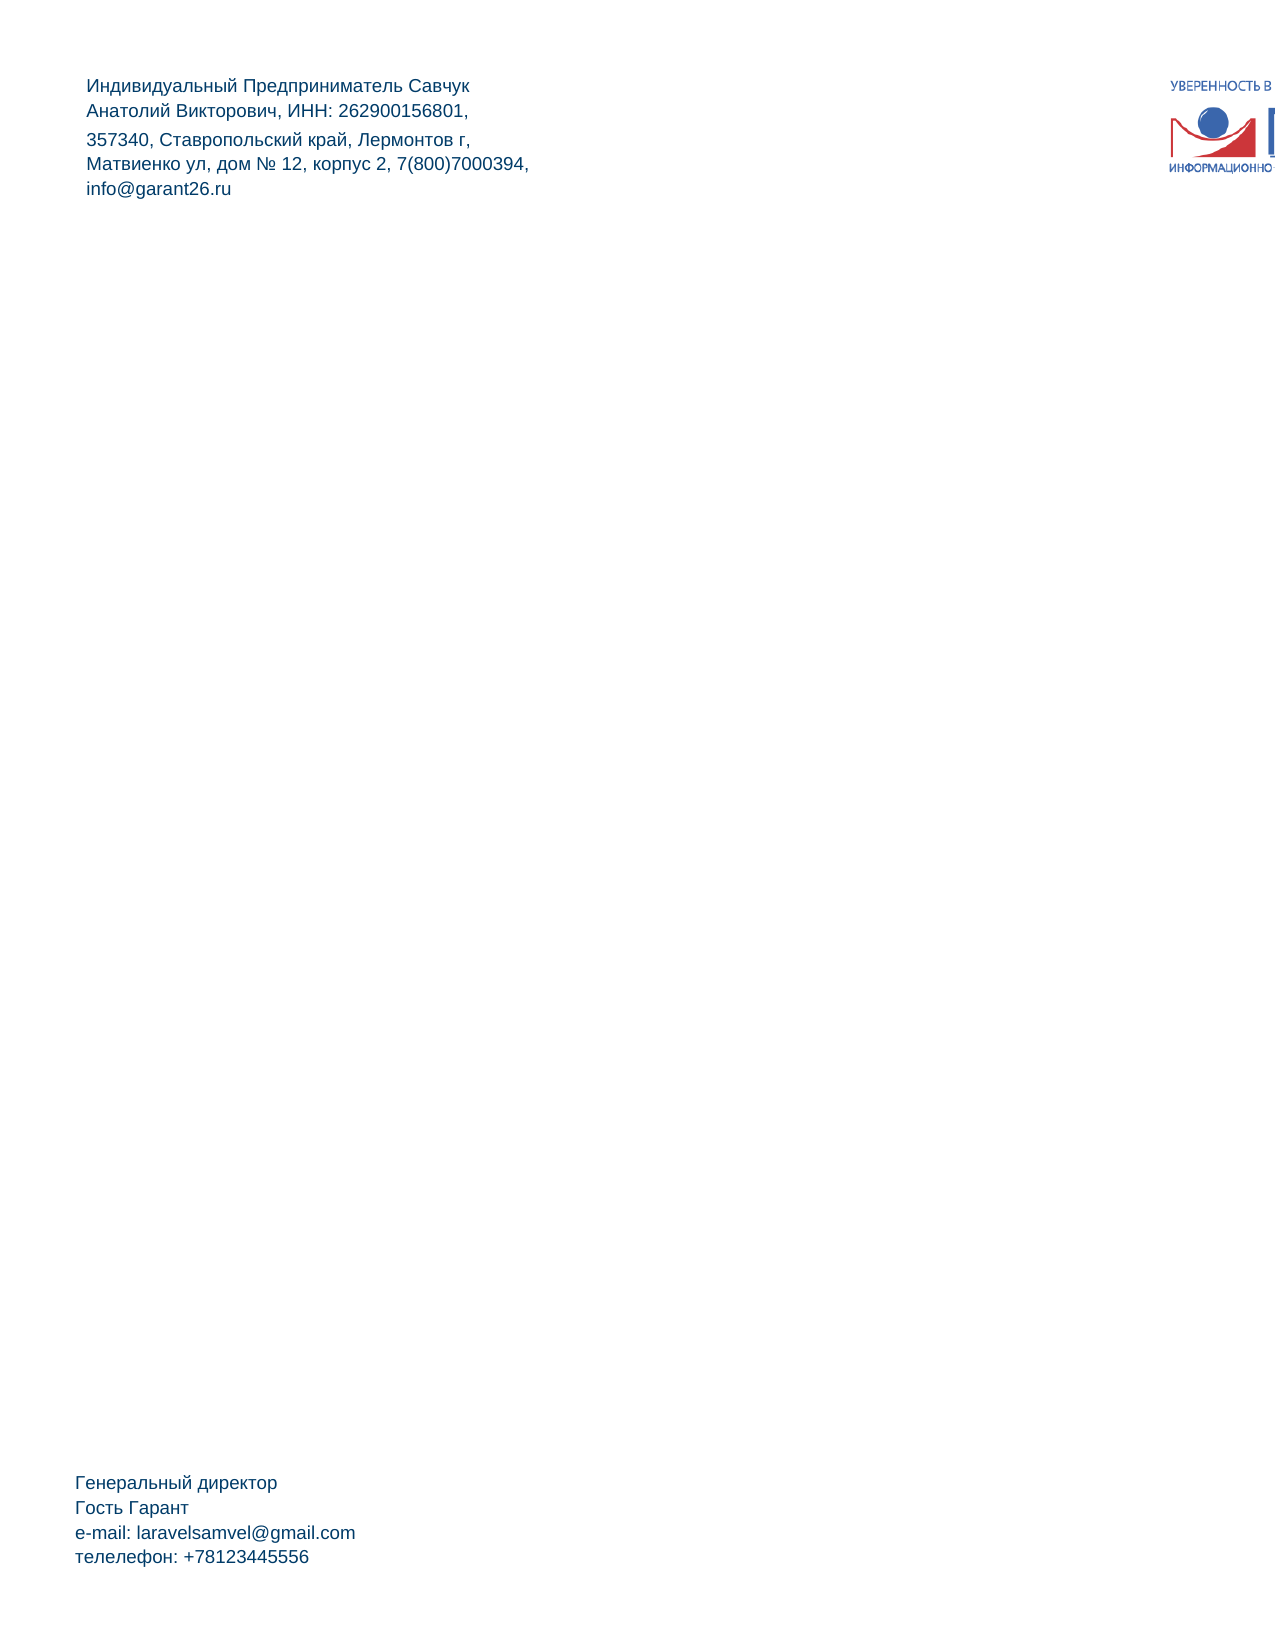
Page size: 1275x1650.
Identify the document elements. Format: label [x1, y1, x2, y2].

picture [1162, 74, 1275, 181]
